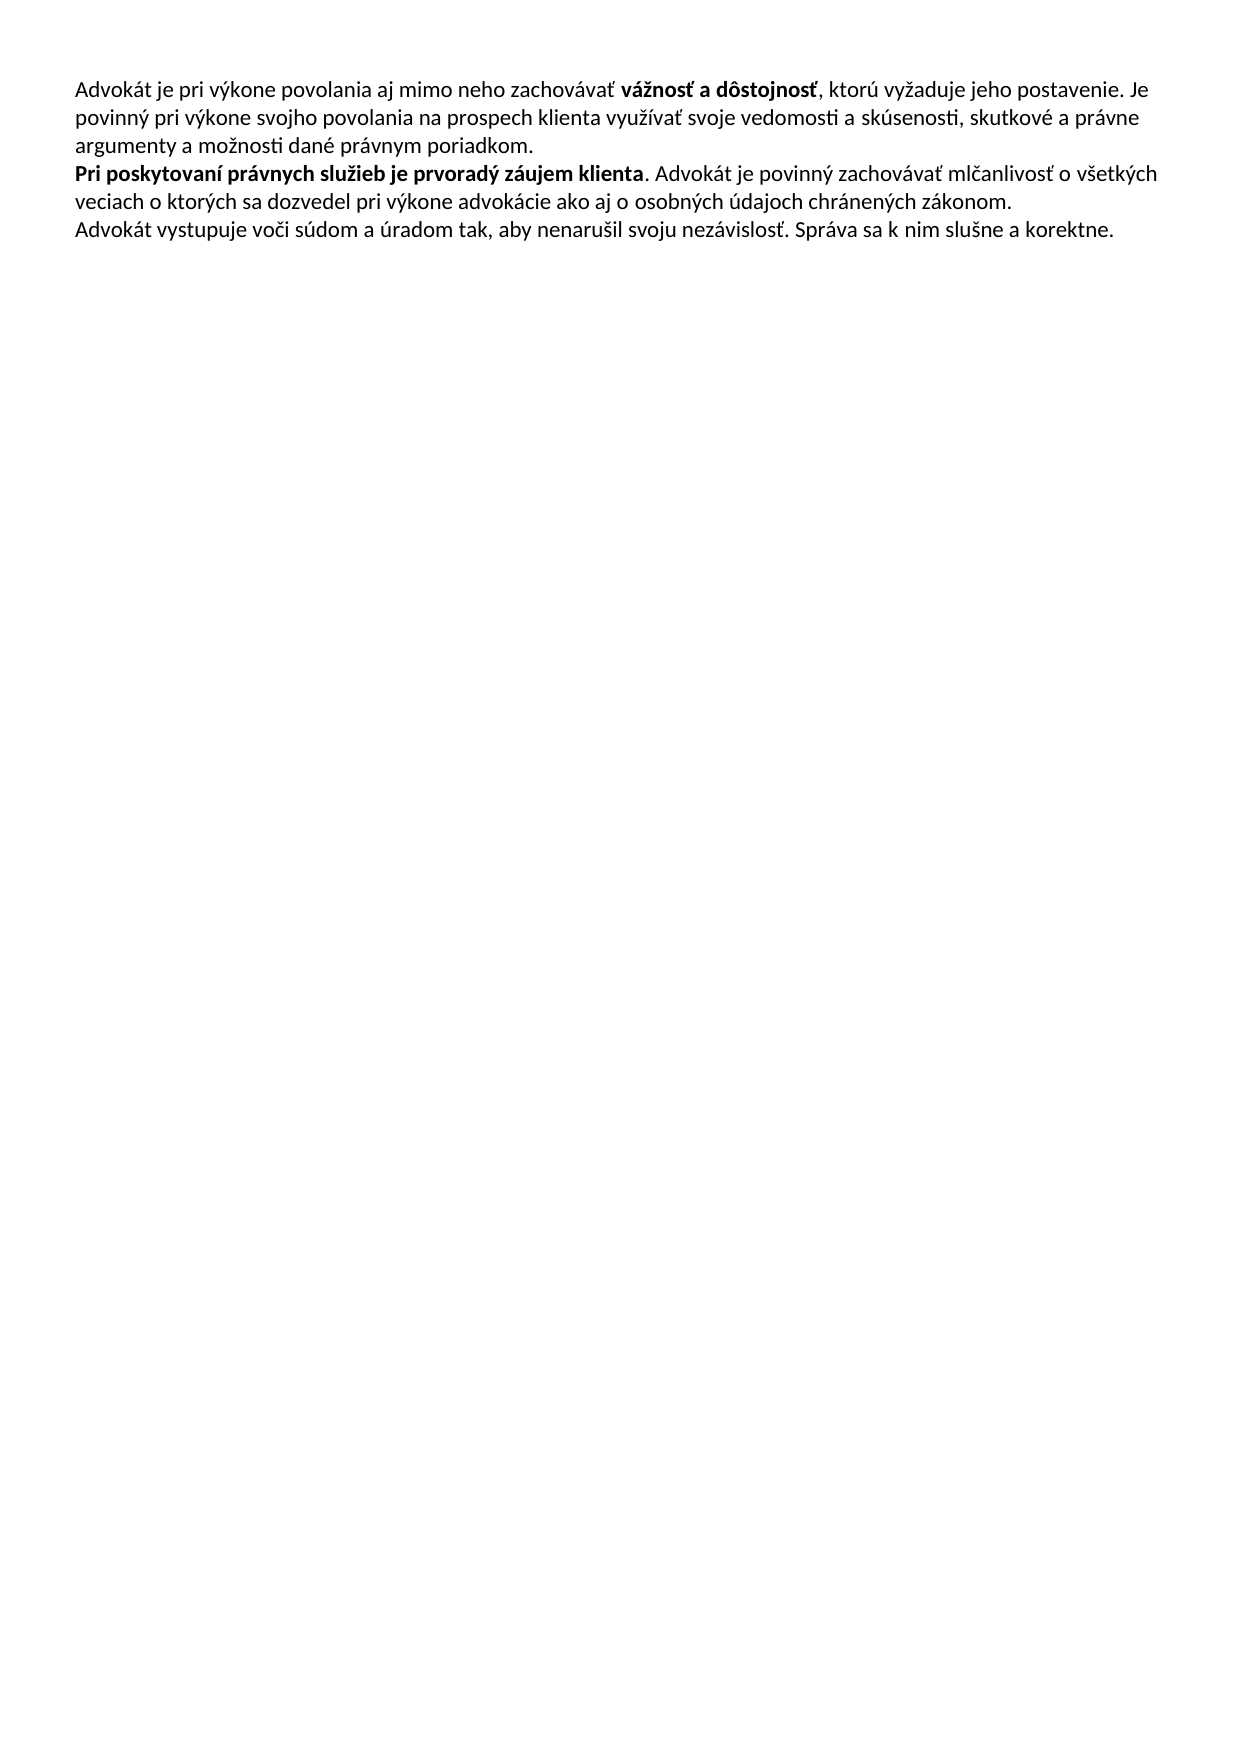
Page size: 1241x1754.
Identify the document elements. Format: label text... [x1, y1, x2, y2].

text Advokát je pri výkone povolania aj mimo neho zachovávať vážnosť a dôstojnosť, ktorú vyžaduje jeho postavenie. Je povinný pri výkone svojho povolania na prospech klienta využívať svoje vedomosti a skúsenosti, skutkové a právne argumenty a možnosti dané právnym poriadkom. [75, 75, 1165, 159]
text Pri poskytovaní právnych služieb je prvoradý záujem klienta. Advokát je povinný zachovávať mlčanlivosť o všetkých veciach o ktorých sa dozvedel pri výkone advokácie ako aj o osobných údajoch chránených zákonom. [75, 159, 1165, 215]
text Advokát vystupuje voči súdom a úradom tak, aby nenarušil svoju nezávislosť. Správa sa k nim slušne a korektne. [75, 215, 1165, 243]
